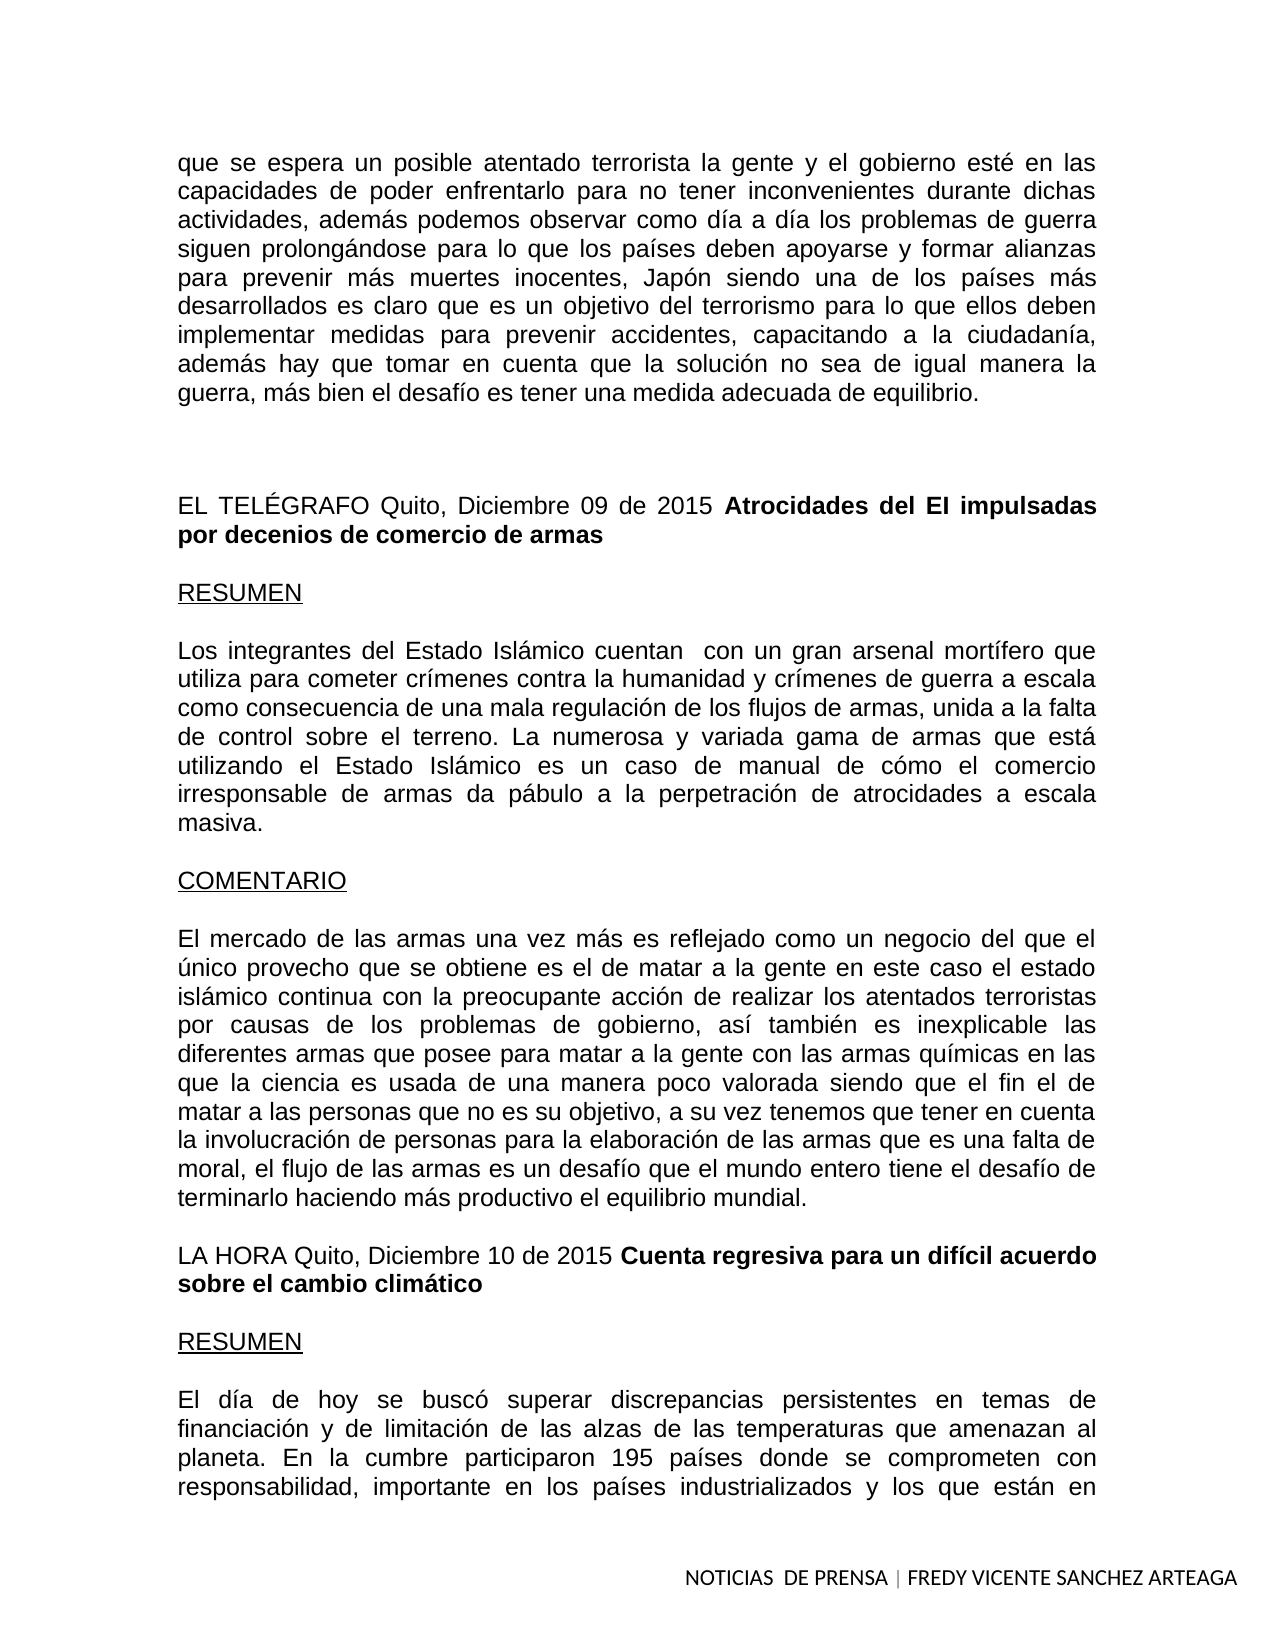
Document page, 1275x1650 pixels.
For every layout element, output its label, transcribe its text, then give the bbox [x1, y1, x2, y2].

text EL TELÉGRAFO Quito, Diciembre 09 de 2015 Atrocidades del EI impulsadas por decenios de comercio de armas [177, 491, 1098, 548]
text El mercado de las armas una vez más es reflejado como un negocio del que el único provecho que se obtiene es el de matar a la gente en este caso el estado islámico continua con la preocupante acción de realizar los atentados terroristas por causas de los problemas de gobierno, así también es inexplicable las diferentes armas que posee para matar a la gente con las armas químicas en las que la ciencia es usada de una manera poco valorada siendo que el fin el de matar a las personas que no es su objetivo, a su vez tenemos que tener en cuenta la involucración de personas para la elaboración de las armas que es una falta de moral, el flujo de las armas es un desafío que el mundo entero tiene el desafío de terminarlo haciendo más productivo el equilibrio mundial. [177, 924, 1098, 1211]
text Los integrantes del Estado Islámico cuentan con un gran arsenal mortífero que utiliza para cometer crímenes contra la humanidad y crímenes de guerra a escala como consecuencia de una mala regulación de los flujos de armas, unida a la falta de control sobre el terreno. La numerosa y variada gama de armas que está utilizando el Estado Islámico es un caso de manual de cómo el comercio irresponsable de armas da pábulo a la perpetración de atrocidades a escala masiva. [177, 636, 1098, 837]
text COMENTARIO [177, 866, 1098, 895]
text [177, 148, 1098, 406]
text LA HORA Quito, Diciembre 10 de 2015 Cuenta regresiva para un difícil acuerdo sobre el cambio climático [177, 1241, 1098, 1298]
text RESUMEN [177, 578, 1098, 606]
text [177, 1385, 1098, 1500]
text RESUMEN [177, 1327, 1098, 1356]
